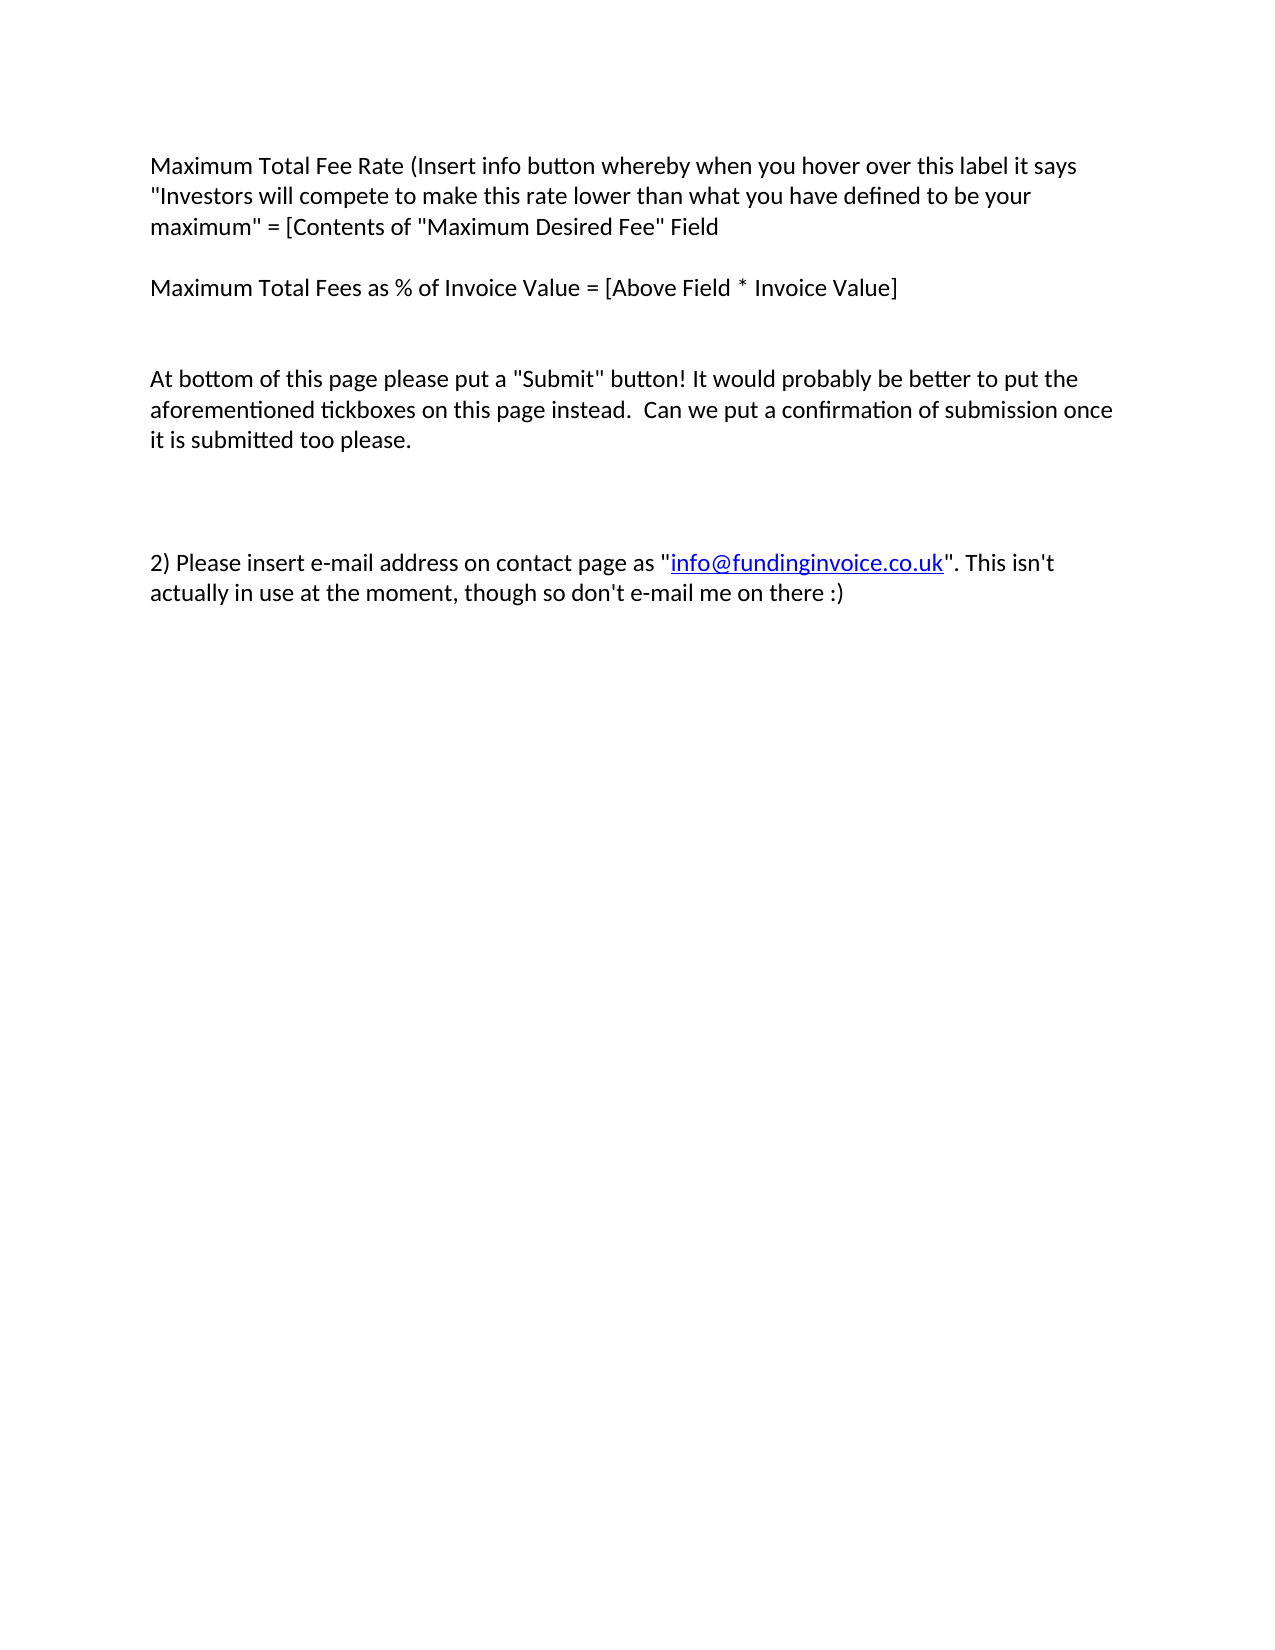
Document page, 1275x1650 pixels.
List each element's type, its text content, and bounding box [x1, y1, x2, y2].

text At bottom of this page please put a "Submit" button! It would probably be better to put the aforementioned tickboxes on this page instead. Can we put a confirmation of submission once it is submitted too please. [150, 364, 1125, 455]
text Maximum Total Fee Rate (Insert info button whereby when you hover over this label it says "Investors will compete to make this rate lower than what you have defined to be your maximum" = [Contents of "Maximum Desired Fee" Field [150, 150, 1125, 242]
text Maximum Total Fees as % of Invoice Value = [Above Field * Invoice Value] [150, 272, 1125, 303]
text 2) Please insert e-mail address on contact page as "info@fundinginvoice.co.uk". This isn't actually in use at the moment, though so don't e-mail me on there :) [150, 547, 1125, 608]
